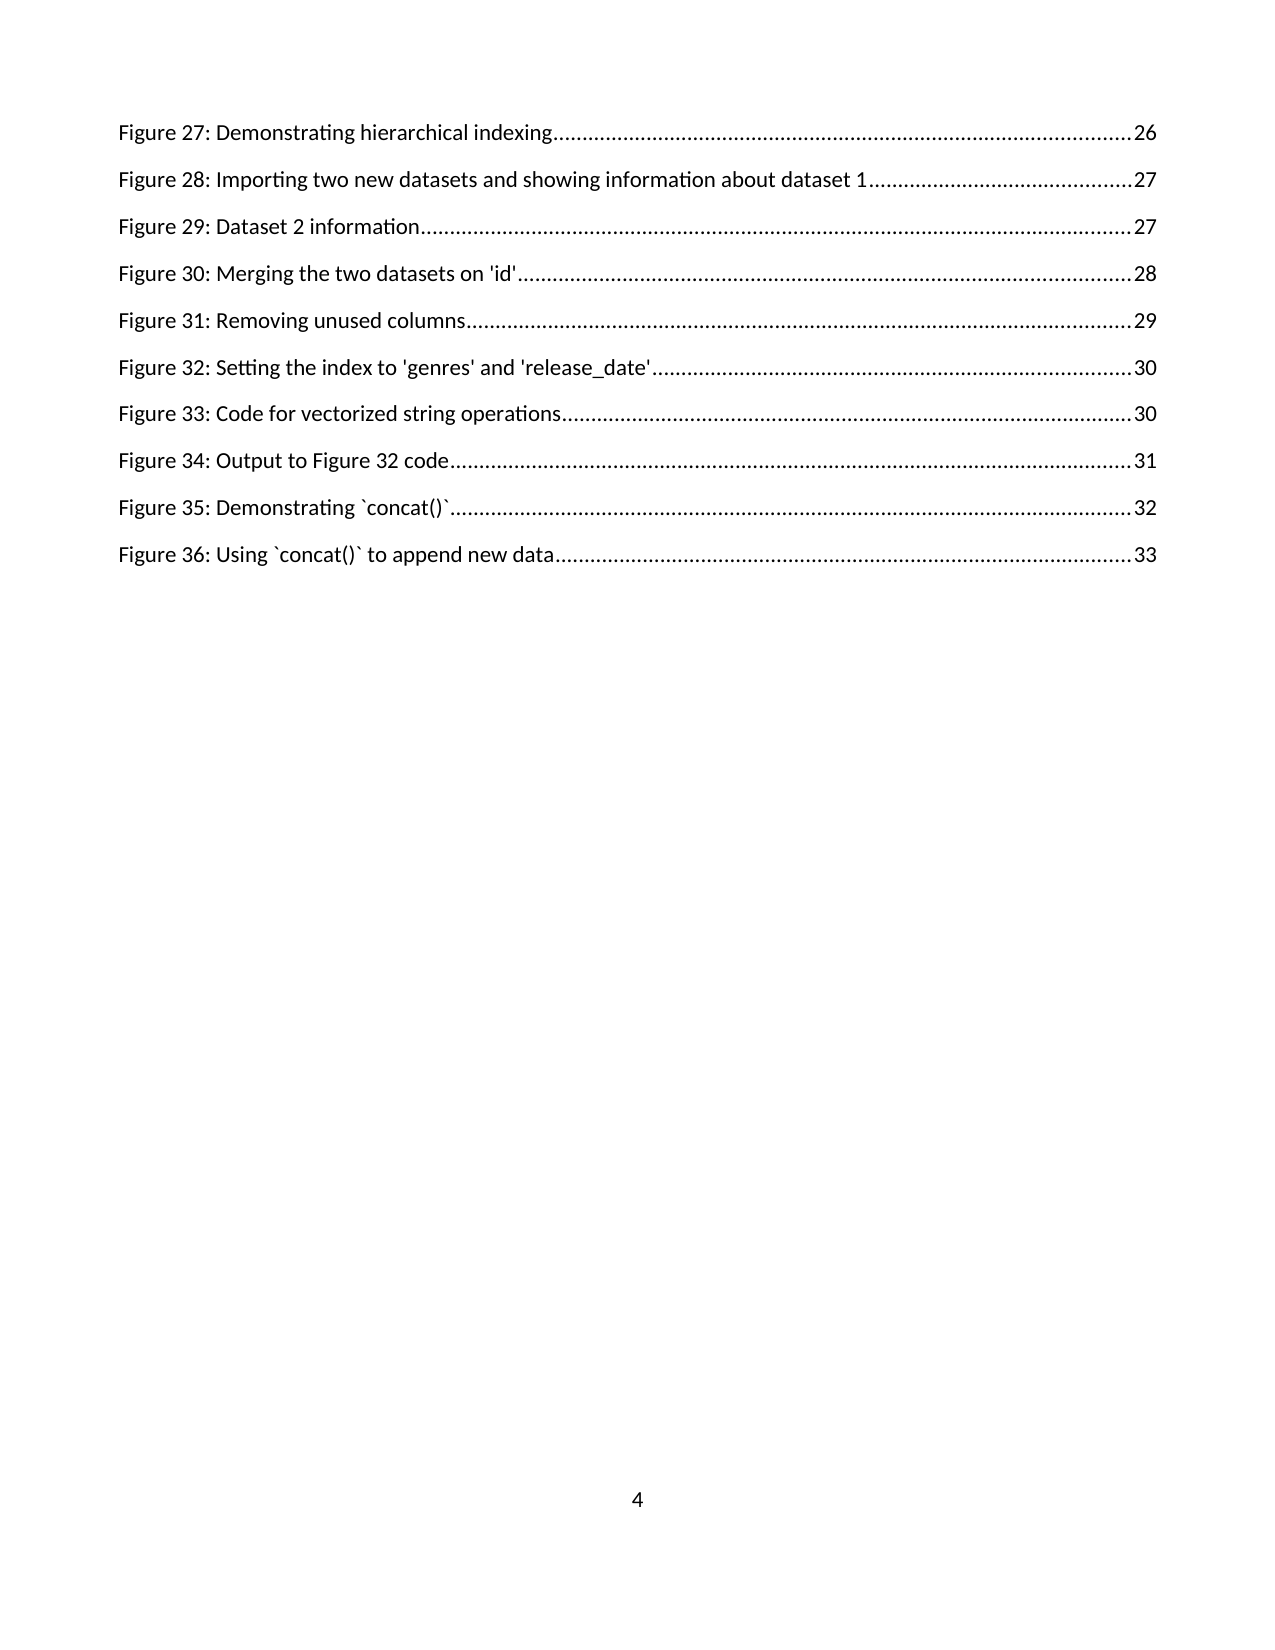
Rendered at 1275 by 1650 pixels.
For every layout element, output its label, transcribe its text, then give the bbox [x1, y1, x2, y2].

text Figure 28: Importing two new datasets and showing information about dataset 1 27 [118, 165, 1157, 193]
text Figure 32: Setting the index to 'genres' and 'release_date' 30 [118, 353, 1157, 381]
text Figure 30: Merging the two datasets on 'id' 28 [118, 259, 1157, 287]
text Figure 36: Using `concat()` to append new data 33 [118, 540, 1157, 568]
text Figure 35: Demonstrating `concat()` 32 [118, 493, 1157, 521]
text Figure 33: Code for vectorized string operations 30 [118, 399, 1157, 428]
text Figure 31: Removing unused columns 29 [118, 306, 1157, 334]
text Figure 27: Demonstrating hierarchical indexing 26 [118, 118, 1157, 146]
text Figure 29: Dataset 2 information 27 [118, 212, 1157, 240]
text Figure 34: Output to Figure 32 code 31 [118, 446, 1157, 474]
